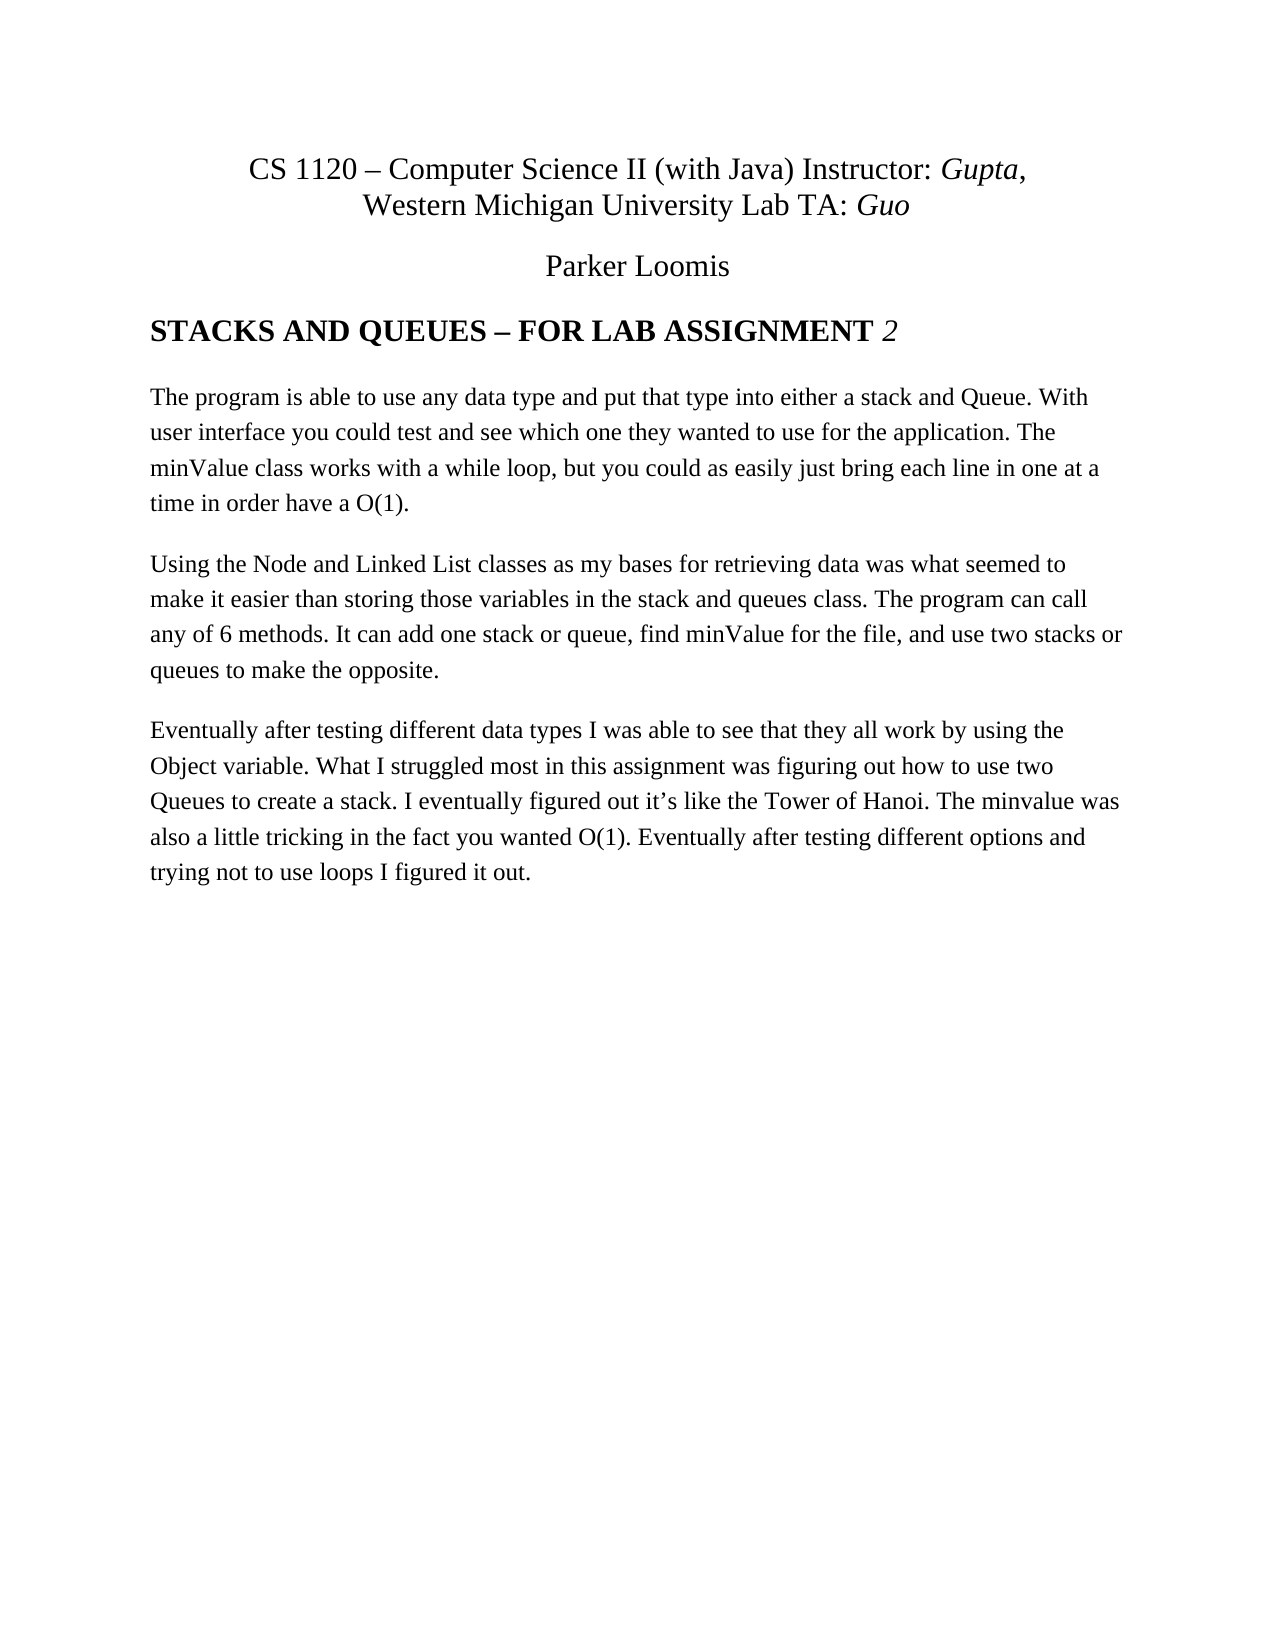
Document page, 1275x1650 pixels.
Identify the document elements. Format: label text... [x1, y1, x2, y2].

text The program is able to use any data type and put that type into either a stack and Queue. With user interface you could test and see which one they wanted to use for the application. The minValue class works with a while loop, but you could as easily just bring each line in one at a time in order have a O(1). [150, 375, 1125, 517]
text STACKS AND QUEUES – FOR LAB ASSIGNMENT 2 [150, 308, 1125, 350]
text CS 1120 – Computer Science II (with Java) Instructor: Gupta, Western Michigan University Lab TA: Guo [150, 150, 1125, 222]
text Eventually after testing different data types I was able to see that they all work by using the Object variable. What I struggled most in this assignment was figuring out how to use two Queues to create a stack. I eventually figured out it’s like the Tower of Hanoi. The minvalue was also a little tricking in the fact you wanted O(1). Eventually after testing different options and trying not to use loops I figured it out. [150, 709, 1125, 886]
text Using the Node and Linked List classes as my bases for retrieving data was what seemed to make it easier than storing those variables in the stack and queues class. The program can call any of 6 methods. It can add one stack or queue, find minValue for the file, and use two stacks or queues to make the opposite. [150, 542, 1125, 684]
text Parker Loomis [150, 247, 1125, 283]
